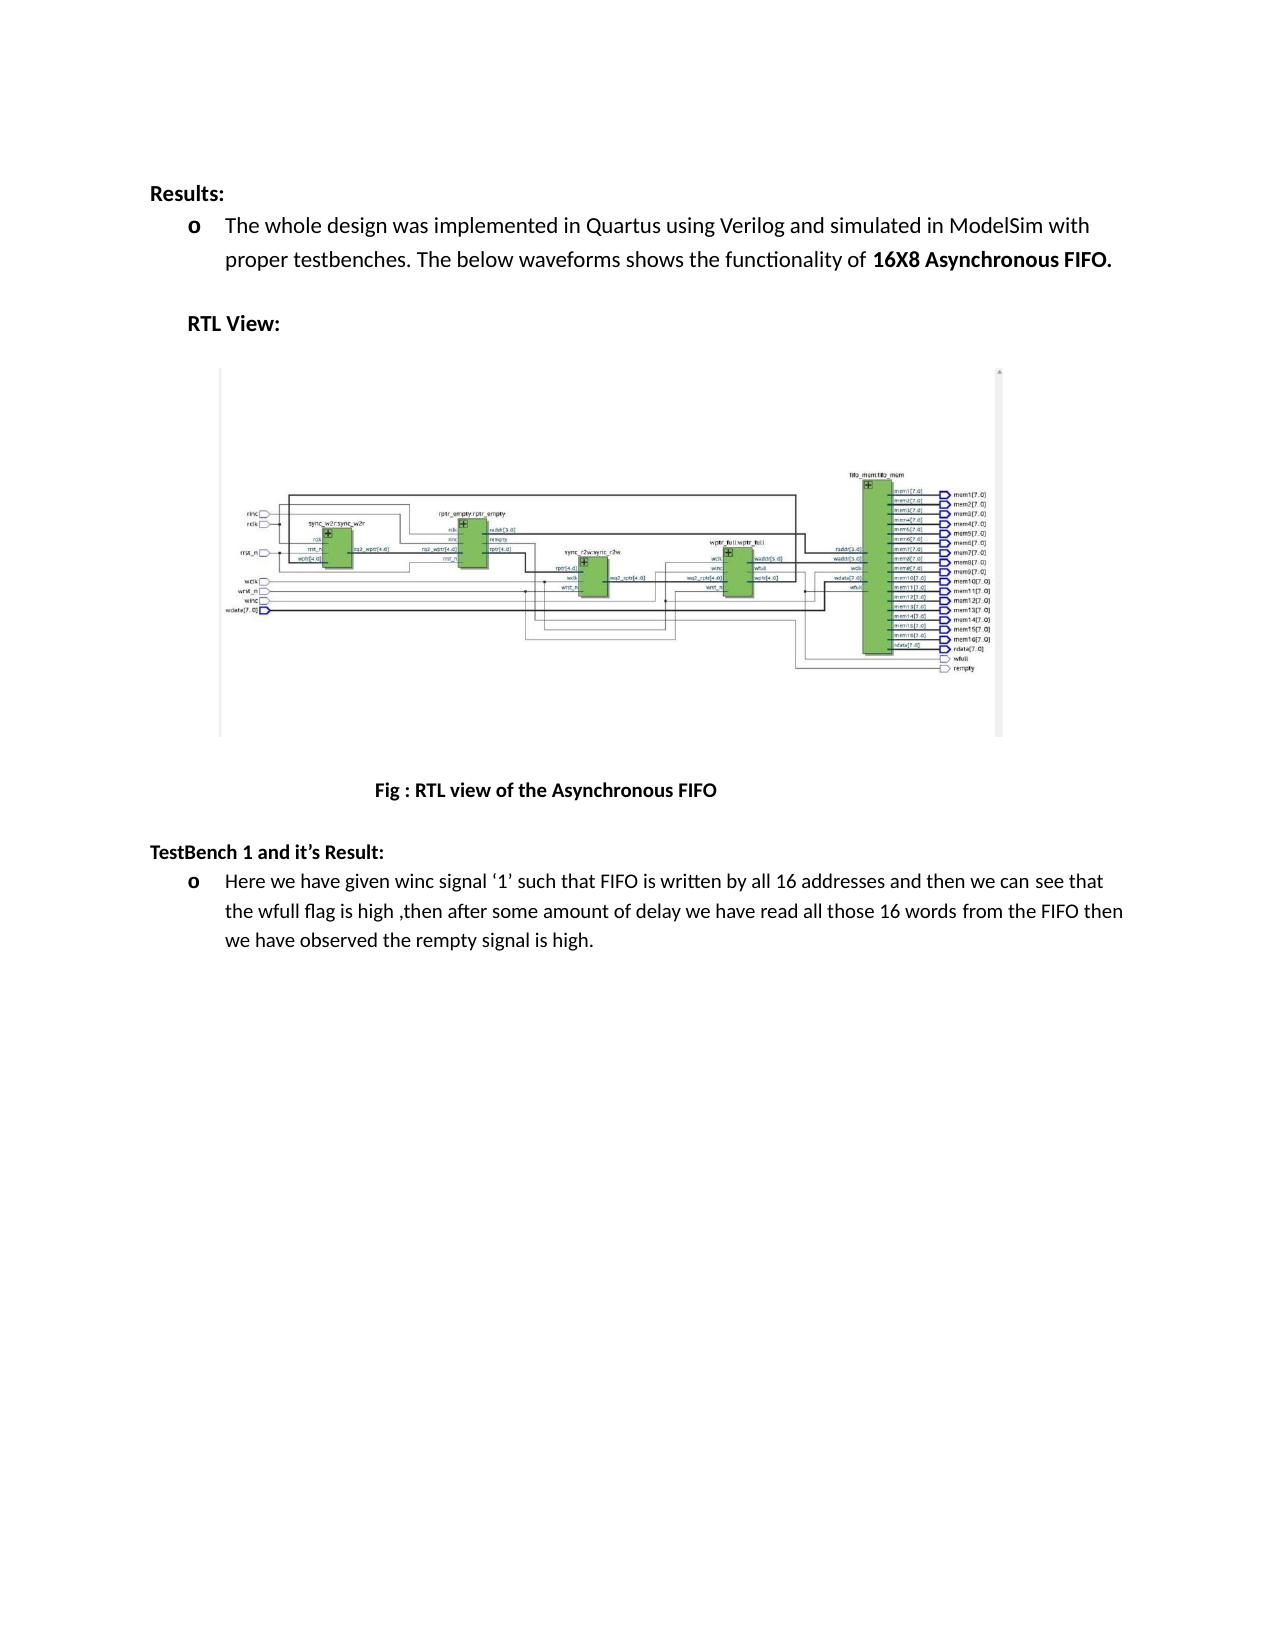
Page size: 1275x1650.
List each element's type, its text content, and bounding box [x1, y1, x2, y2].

list RTL View: [187, 309, 1125, 337]
list Results: [150, 179, 1125, 207]
list TestBench 1 and it’s Result: [150, 839, 1125, 864]
picture [219, 368, 1003, 737]
list Here we have given winc signal ‘1’ such that FIFO is written by all 16 addresses and then we can see that the wfull ﬂag is high ,then after some amount of delay we have read all those 16 words from the FIFO then we have observed the rempty signal is high. [187, 868, 1125, 953]
list Fig : RTL view of the Asynchronous FIFO [225, 777, 1125, 803]
list The whole design was implemented in Quartus using Verilog and simulated in ModelSim with proper testbenches. The below waveforms shows the functionality of 16X8 Asynchronous FIFO. [187, 211, 1125, 273]
